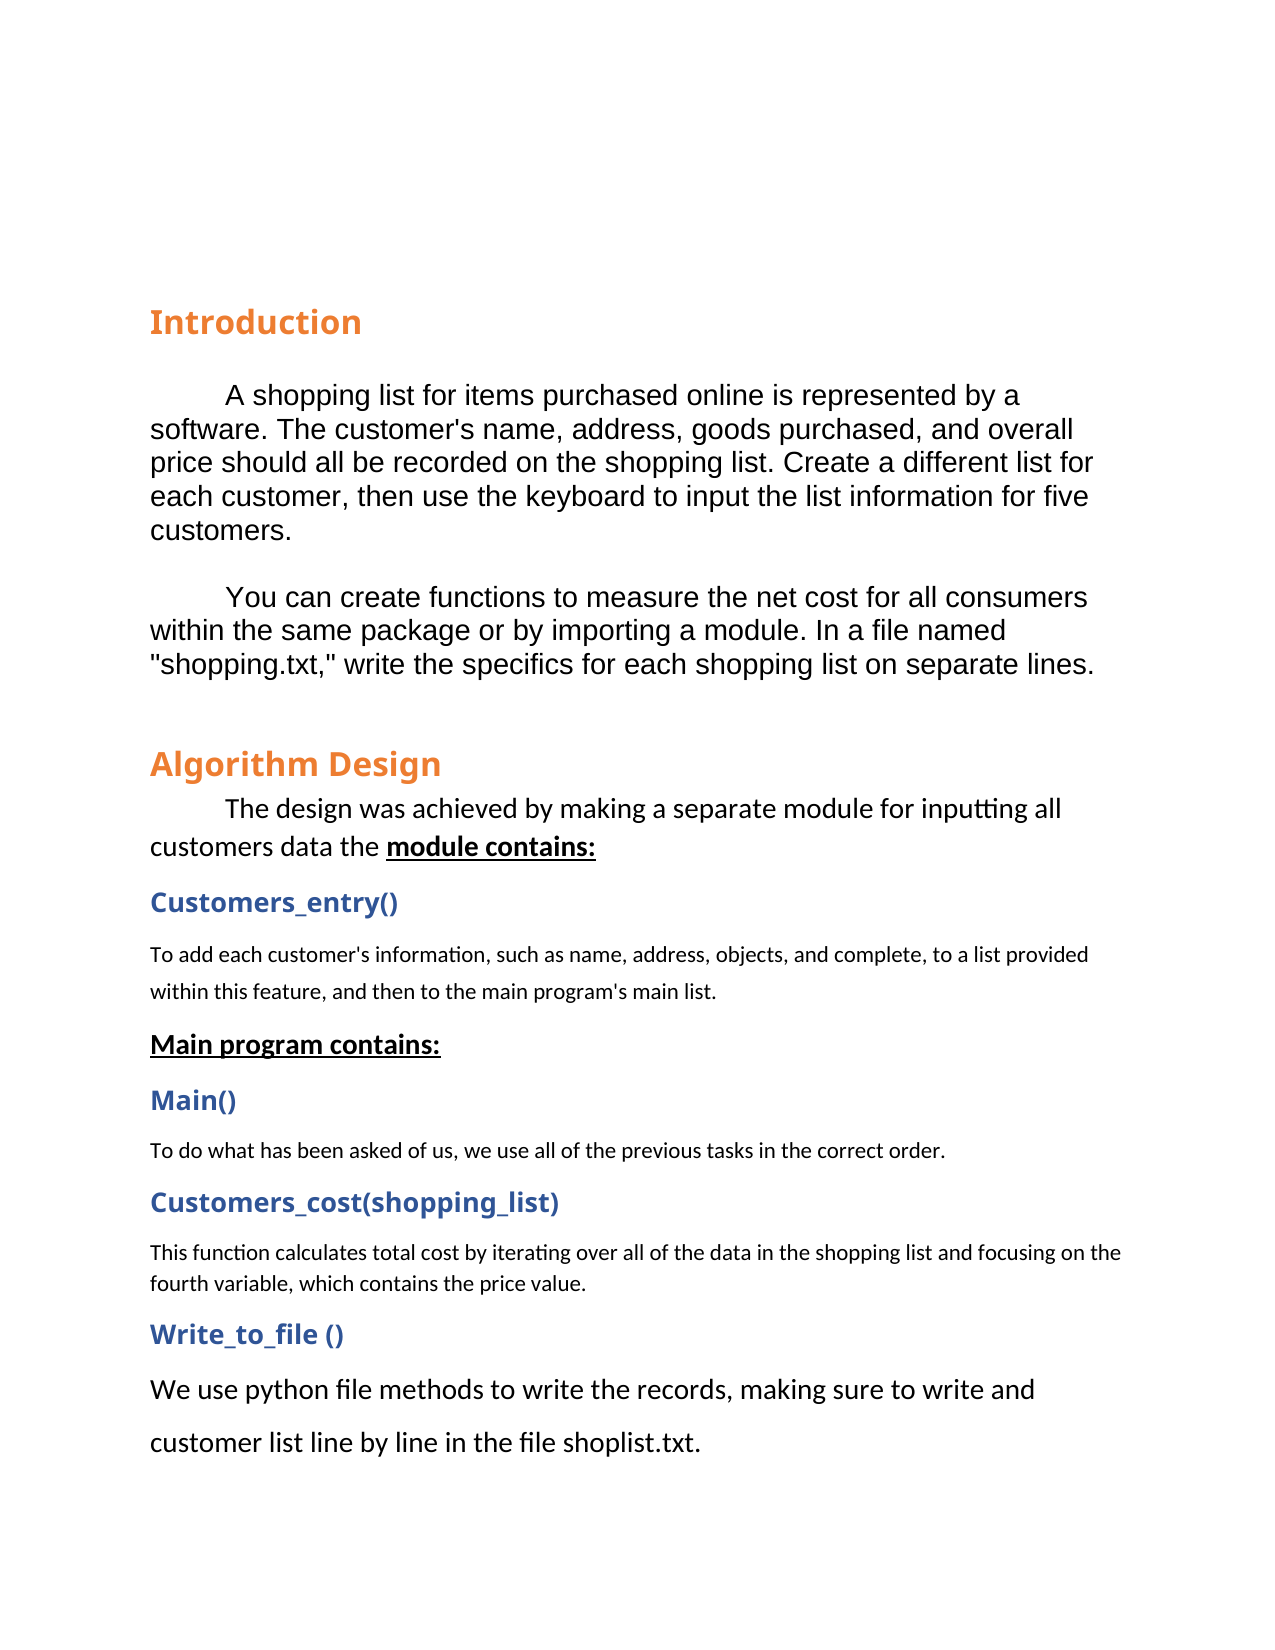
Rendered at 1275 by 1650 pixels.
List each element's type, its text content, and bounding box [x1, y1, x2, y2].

text Main program contains: [150, 1026, 1125, 1061]
subtitle Customers_cost(shopping_list) [150, 1183, 1125, 1220]
text This function calculates total cost by iterating over all of the data in the shopping list and focusing on the fourth variable, which contains the price value. [150, 1238, 1125, 1297]
subtitle Main() [150, 1081, 1125, 1118]
text To add each customer's information, such as name, address, objects, and complete, to a list provided within this feature, and then to the main program's main list. [150, 940, 1125, 1006]
text To do what has been asked of us, we use all of the previous tasks in the correct order. [150, 1136, 1125, 1164]
subtitle Introduction [150, 299, 1125, 344]
text Customers_entry() [150, 883, 1125, 920]
text The design was achieved by making a separate module for inputting all customers data the module contains: [150, 790, 1125, 864]
text We use python file methods to write the records, making sure to write and customer list line by line in the file shoplist.txt. [150, 1371, 1125, 1460]
subtitle Write_to_file () [150, 1316, 1125, 1352]
text A shopping list for items purchased online is represented by a software. The customer's name, address, goods purchased, and overall price should all be recorded on the shopping list. Create a different list for each customer, then use the keyboard to input the list information for five customers. [150, 378, 1125, 546]
text You can create functions to measure the net cost for all consumers within the same package or by importing a module. In a file named "shopping.txt," write the specifics for each shopping list on separate lines. [150, 580, 1125, 680]
subtitle Algorithm Design [150, 741, 1125, 786]
